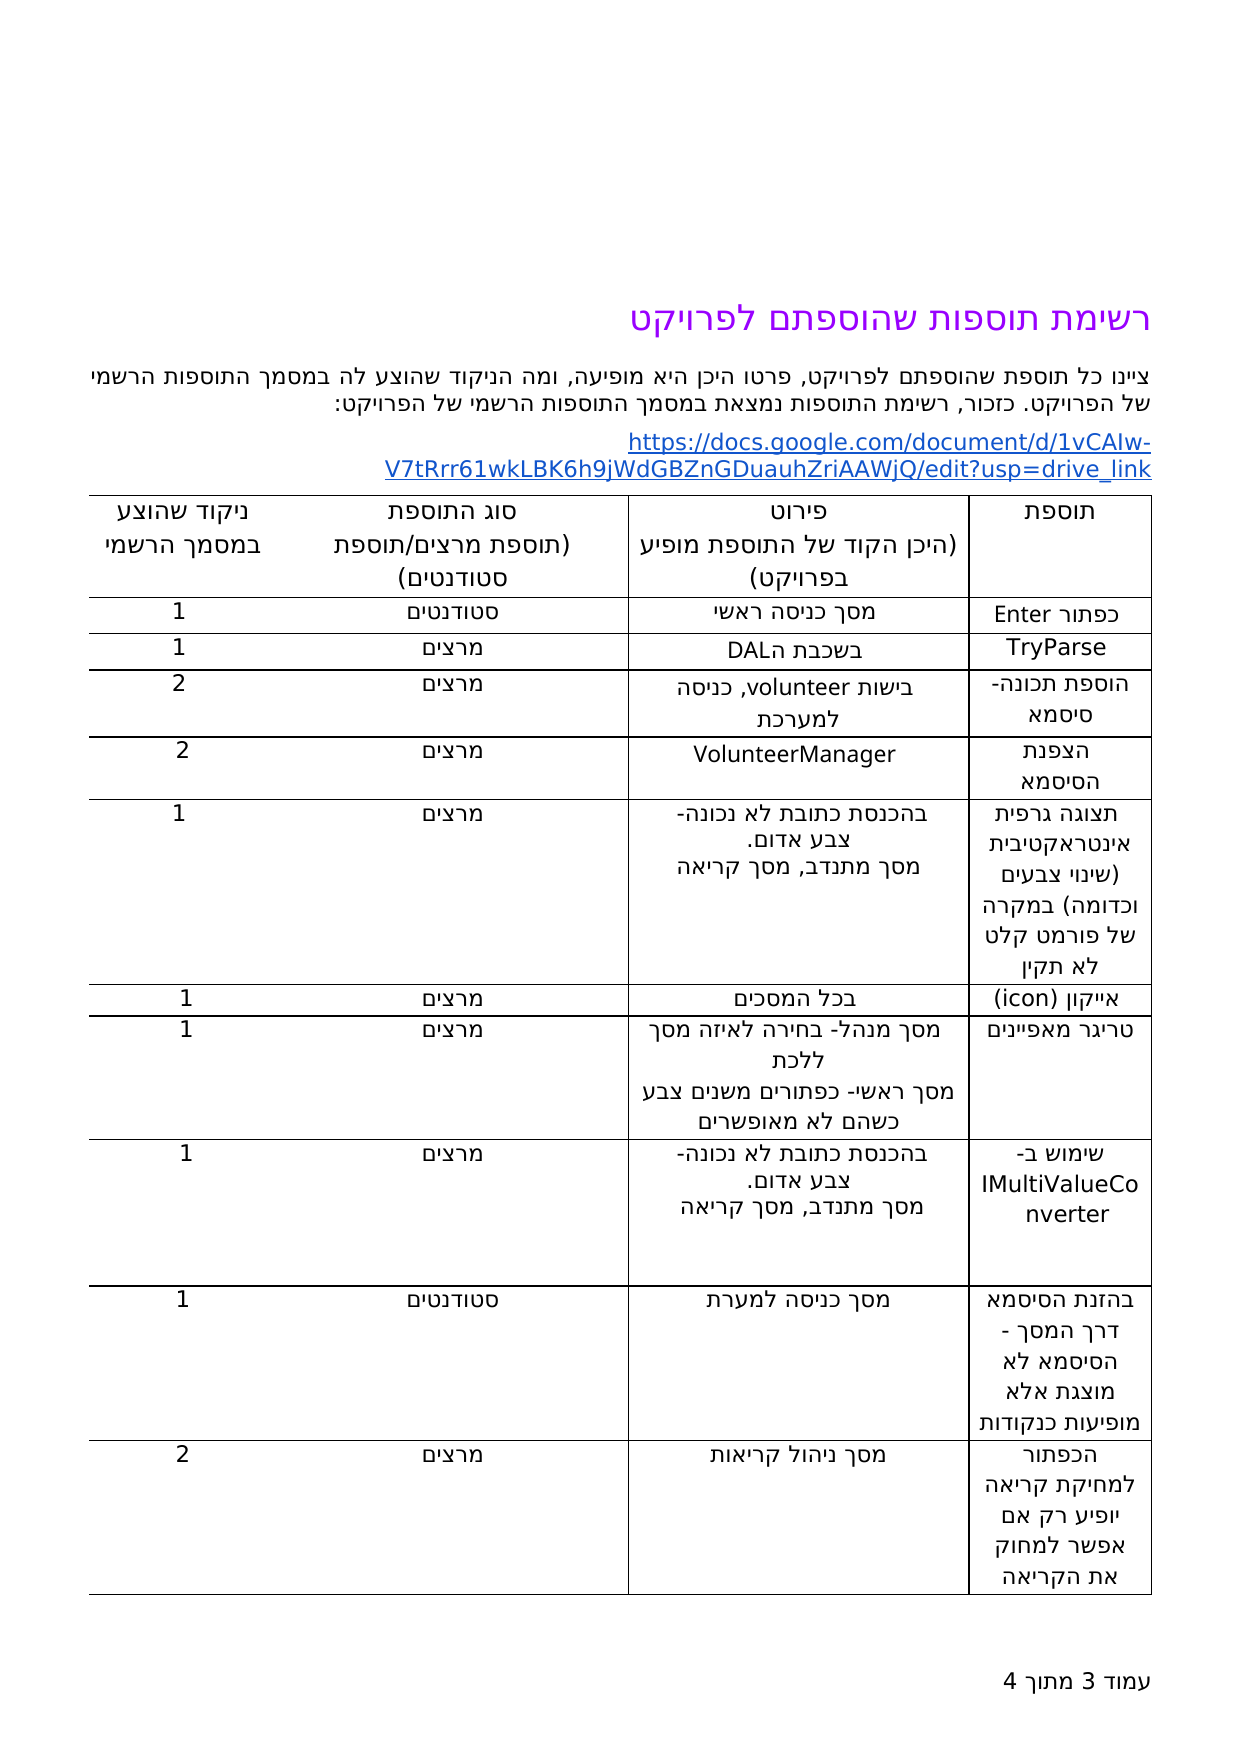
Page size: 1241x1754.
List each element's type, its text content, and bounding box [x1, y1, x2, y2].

table_cell סטודנטים [277, 1287, 628, 1439]
table_cell תצוגה גרפית אינטראקטיבית (שינוי צבעים וכדומה) במקרה של פורמט קלט לא תקין [970, 800, 1151, 983]
table_cell מסך כניסה למערת [629, 1287, 968, 1439]
table_cell בשכבת הDAL [629, 634, 968, 669]
table_header פירוט (היכן הקוד של התוספת מופיע בפרויקט) [629, 496, 968, 597]
text ציינו כל תוספת שהוספתם לפרויקט, פרטו היכן היא מופיעה, ומה הניקוד שהוצע לה במסמך התוספות הרשמי של הפרויקט. כזכור, רשימת התוספות נמצאת במסמך התוספות הרשמי של הפרויקט: [89, 363, 1152, 417]
table_cell בהכנסת כתובת לא נכונה- צבע אדום. מסך מתנדב, מסך קריאה [629, 800, 968, 983]
table_cell אייקון (icon) [970, 985, 1151, 1015]
table_cell מסך ניהול קריאות [629, 1441, 968, 1594]
table_cell מרצים [277, 800, 628, 983]
table_header תוספת [970, 496, 1151, 597]
table_cell 1 [89, 598, 277, 633]
table_cell 2 [89, 1441, 277, 1594]
table_cell 1 [89, 985, 277, 1015]
table_cell 1 [89, 634, 277, 669]
table_cell מרצים [277, 1140, 628, 1285]
table_cell 1 [89, 1140, 277, 1285]
text https://docs.google.com/document/d/1vCAIw-V7tRrr61wkLBK6h9jWdGBZnGDuauhZriAAWjQ/edit?usp=drive_link [89, 429, 1152, 483]
table_cell מרצים [277, 671, 628, 736]
table_cell הוספת תכונה- סיסמא [970, 671, 1151, 736]
table_cell בישות volunteer, כניסה למערכת [629, 671, 968, 736]
table_cell TryParse [970, 634, 1151, 669]
table_cell הכפתור למחיקת קריאה יופיע רק אם אפשר למחוק את הקריאה [970, 1441, 1151, 1594]
table_header ניקוד שהוצע במסמך הרשמי [89, 496, 277, 597]
table_cell מרצים [277, 1017, 628, 1139]
table_cell מרצים [277, 634, 628, 669]
table_cell בהזנת הסיסמא דרך המסך - הסיסמא לא מוצגת אלא מופיעות כנקודות [970, 1287, 1151, 1439]
table_cell VolunteerManager [629, 738, 968, 799]
table_cell טריגר מאפיינים [970, 1017, 1151, 1139]
table_cell כפתור Enter [970, 598, 1151, 633]
table_cell בהכנסת כתובת לא נכונה- צבע אדום. מסך מתנדב, מסך קריאה [629, 1140, 968, 1285]
table_cell 2 [89, 671, 277, 736]
table_cell מרצים [277, 985, 628, 1015]
table_cell 1 [89, 1287, 277, 1439]
table_cell 1 [89, 1017, 277, 1139]
table_cell מרצים [277, 738, 628, 799]
table_cell 1 [89, 800, 277, 983]
table_cell 2 [89, 738, 277, 799]
table_cell הצפנת הסיסמא [970, 738, 1151, 799]
table_cell בכל המסכים [629, 985, 968, 1015]
table_cell מסך מנהל- בחירה לאיזה מסך ללכת מסך ראשי- כפתורים משנים צבע כשהם לא מאופשרים [629, 1017, 968, 1139]
table_cell סטודנטים [277, 598, 628, 633]
table_cell מסך כניסה ראשי [629, 598, 968, 633]
subtitle רשימת תוספות שהוספתם לפרויקט [89, 297, 1152, 338]
table_cell שימוש ב-IMultiValueConverter [970, 1140, 1151, 1285]
table_cell מרצים [277, 1441, 628, 1594]
table_header סוג התוספת (תוספת מרצים/תוספת סטודנטים) [277, 496, 628, 597]
